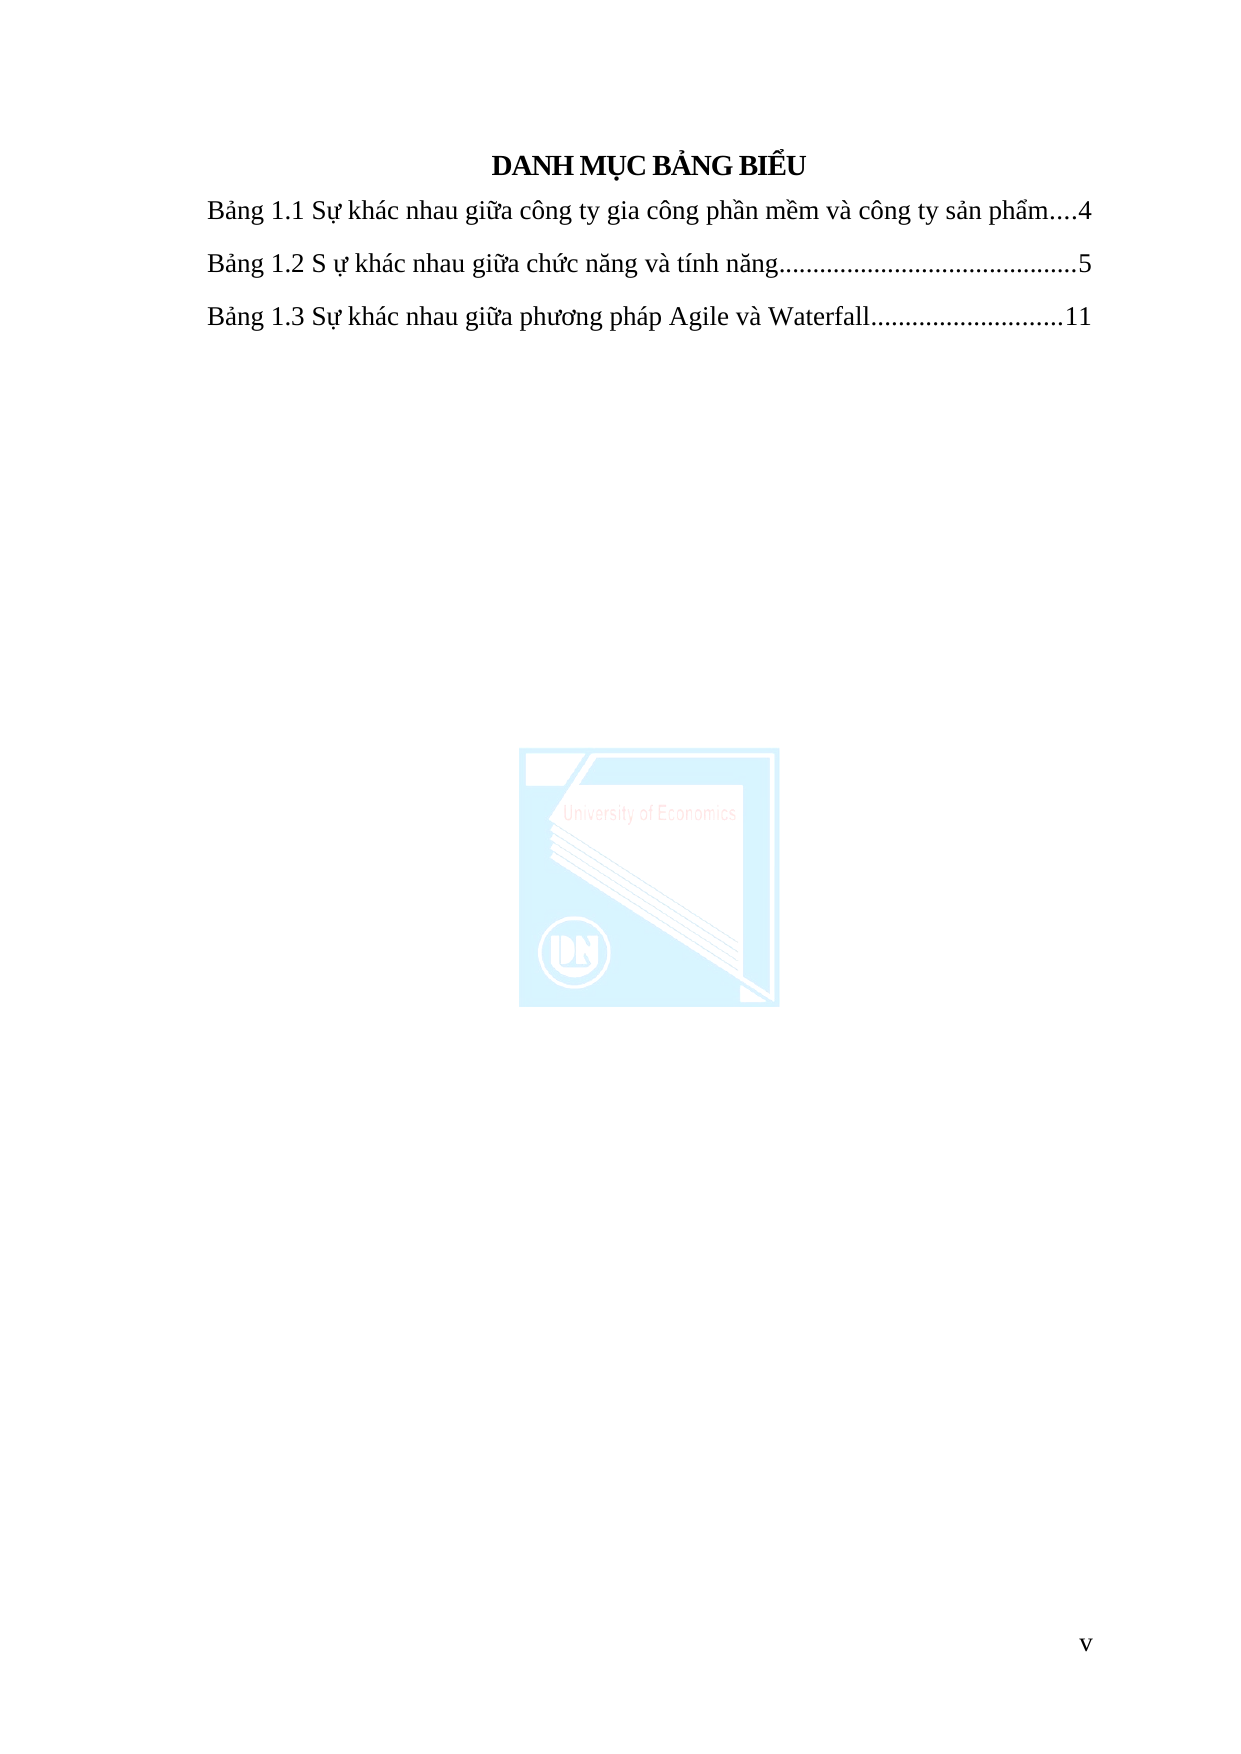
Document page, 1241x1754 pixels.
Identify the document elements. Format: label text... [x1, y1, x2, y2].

title DANH MỤC BẢNG BIỂU [207, 148, 1092, 181]
text Bảng 1.1 Sự khác nhau giữa công ty gia công phần mềm và công ty sản phẩm 4 [207, 194, 1092, 225]
text Bảng 1.3 Sự khác nhau giữa phương pháp Agile và Waterfall 11 [207, 299, 1092, 331]
text Bảng 1.2 S ự khác nhau giữa chức năng và tính năng 5 [207, 247, 1092, 278]
